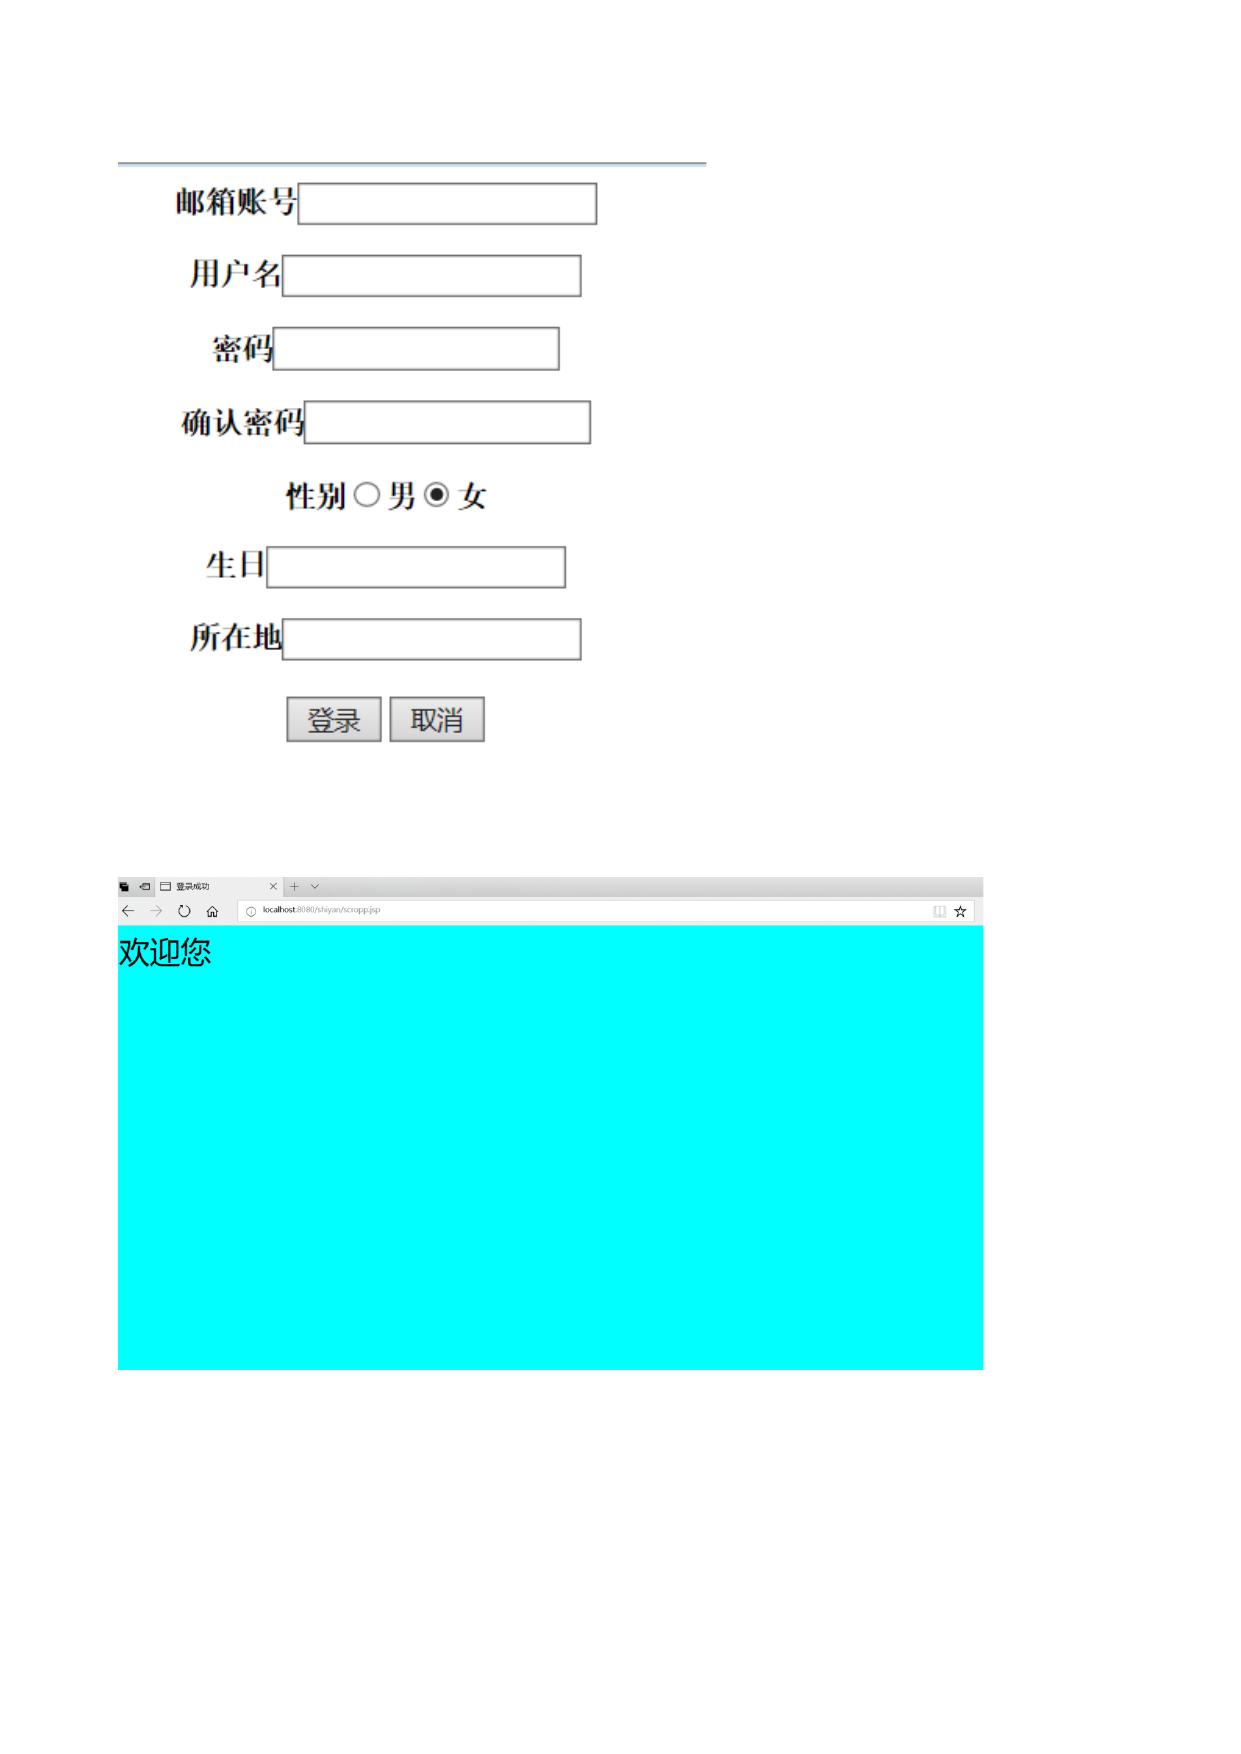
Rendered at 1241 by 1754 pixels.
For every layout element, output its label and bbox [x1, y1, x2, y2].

picture [118, 162, 707, 794]
picture [118, 877, 984, 1370]
